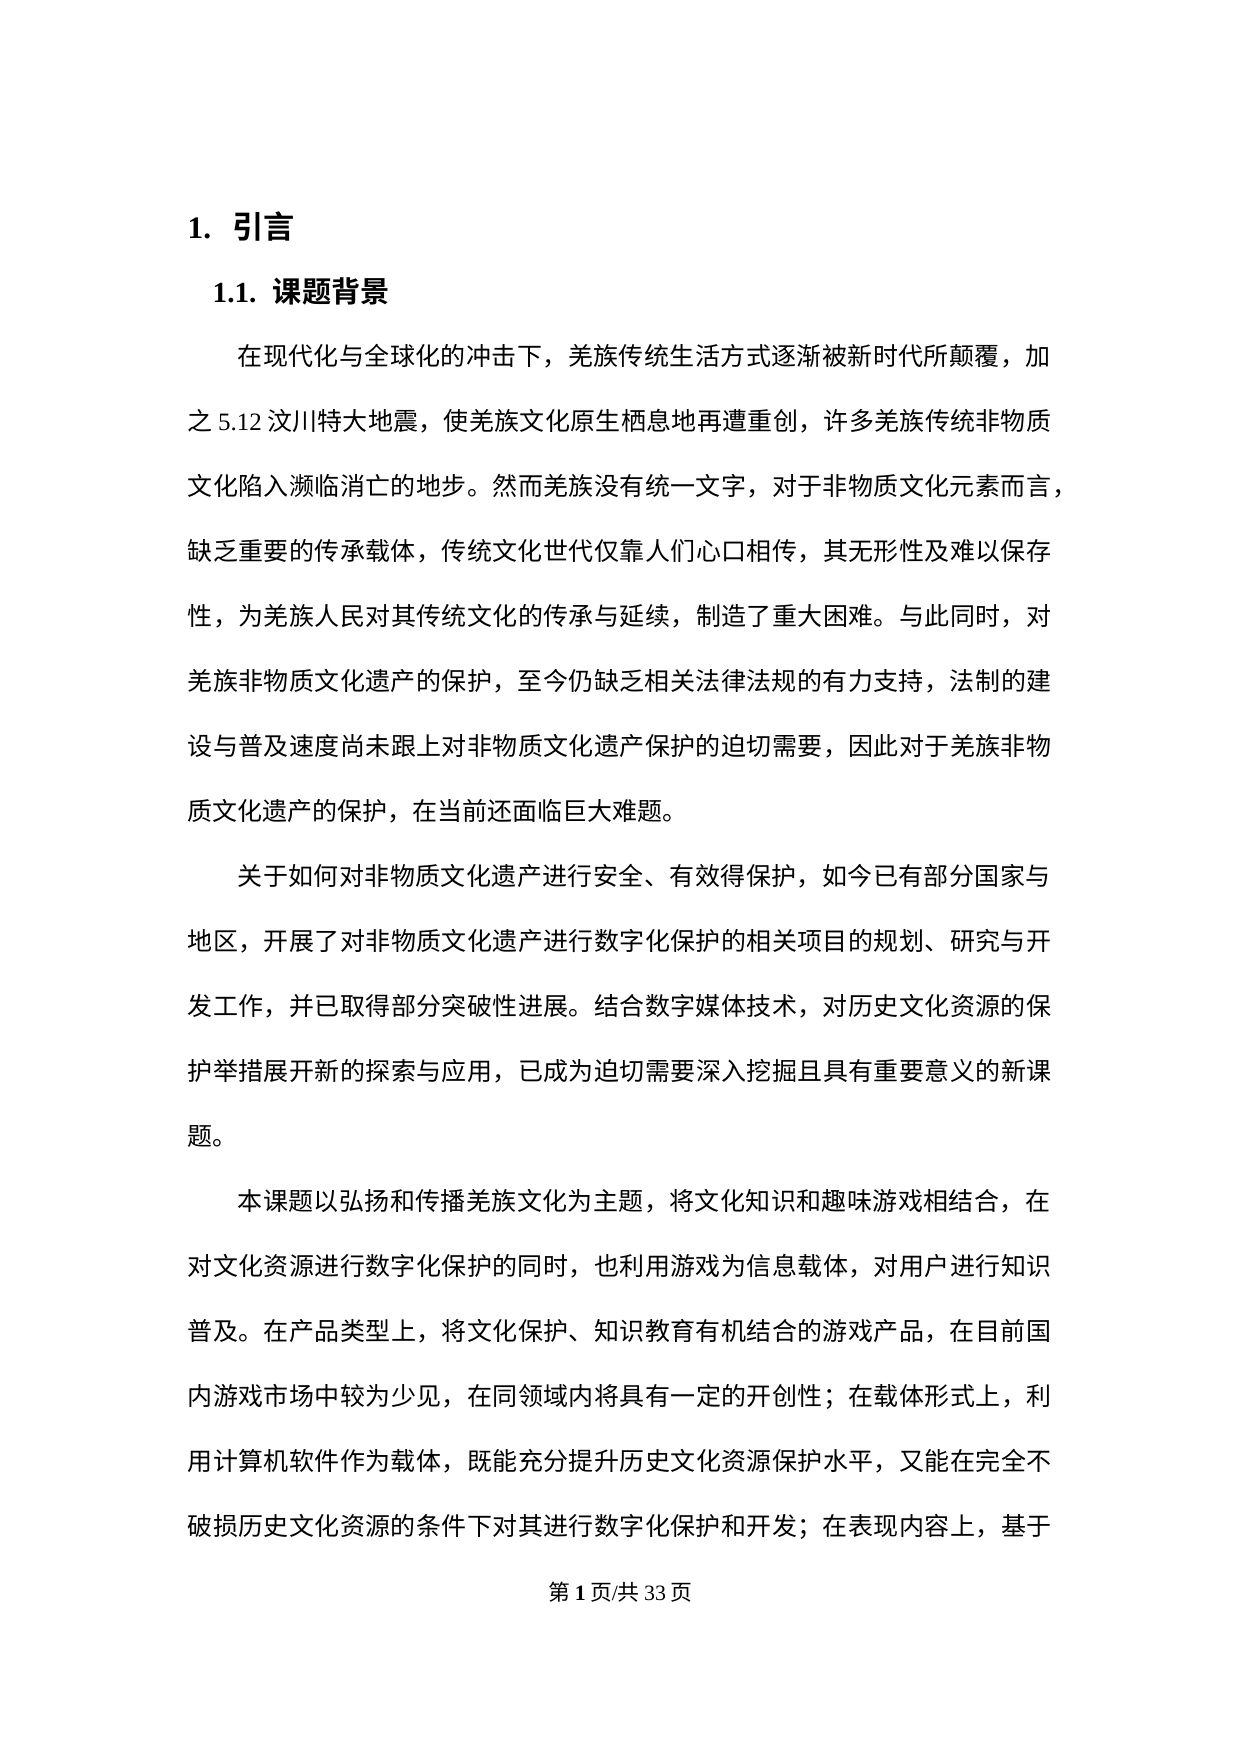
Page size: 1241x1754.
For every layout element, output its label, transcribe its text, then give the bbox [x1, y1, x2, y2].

text 在现代化与全球化的冲击下，羌族传统生活方式逐渐被新时代所颠覆，加之5.12汶川特大地震，使羌族文化原生栖息地再遭重创，许多羌族传统非物质文化陷入濒临消亡的地步。然而羌族没有统一文字，对于非物质文化元素而言，缺乏重要的传承载体，传统文化世代仅靠人们心口相传，其无形性及难以保存性，为羌族人民对其传统文化的传承与延续，制造了重大困难。与此同时，对羌族非物质文化遗产的保护，至今仍缺乏相关法律法规的有力支持，法制的建设与普及速度尚未跟上对非物质文化遗产保护的迫切需要，因此对于羌族非物质文化遗产的保护，在当前还面临巨大难题。 [187, 322, 1053, 842]
text 关于如何对非物质文化遗产进行安全、有效得保护，如今已有部分国家与地区，开展了对非物质文化遗产进行数字化保护的相关项目的规划、研究与开发工作，并已取得部分突破性进展。结合数字媒体技术，对历史文化资源的保护举措展开新的探索与应用，已成为迫切需要深入挖掘且具有重要意义的新课题。 [187, 842, 1053, 1167]
subtitle 课题背景 [212, 257, 1053, 322]
subtitle 引言 [187, 192, 1053, 257]
